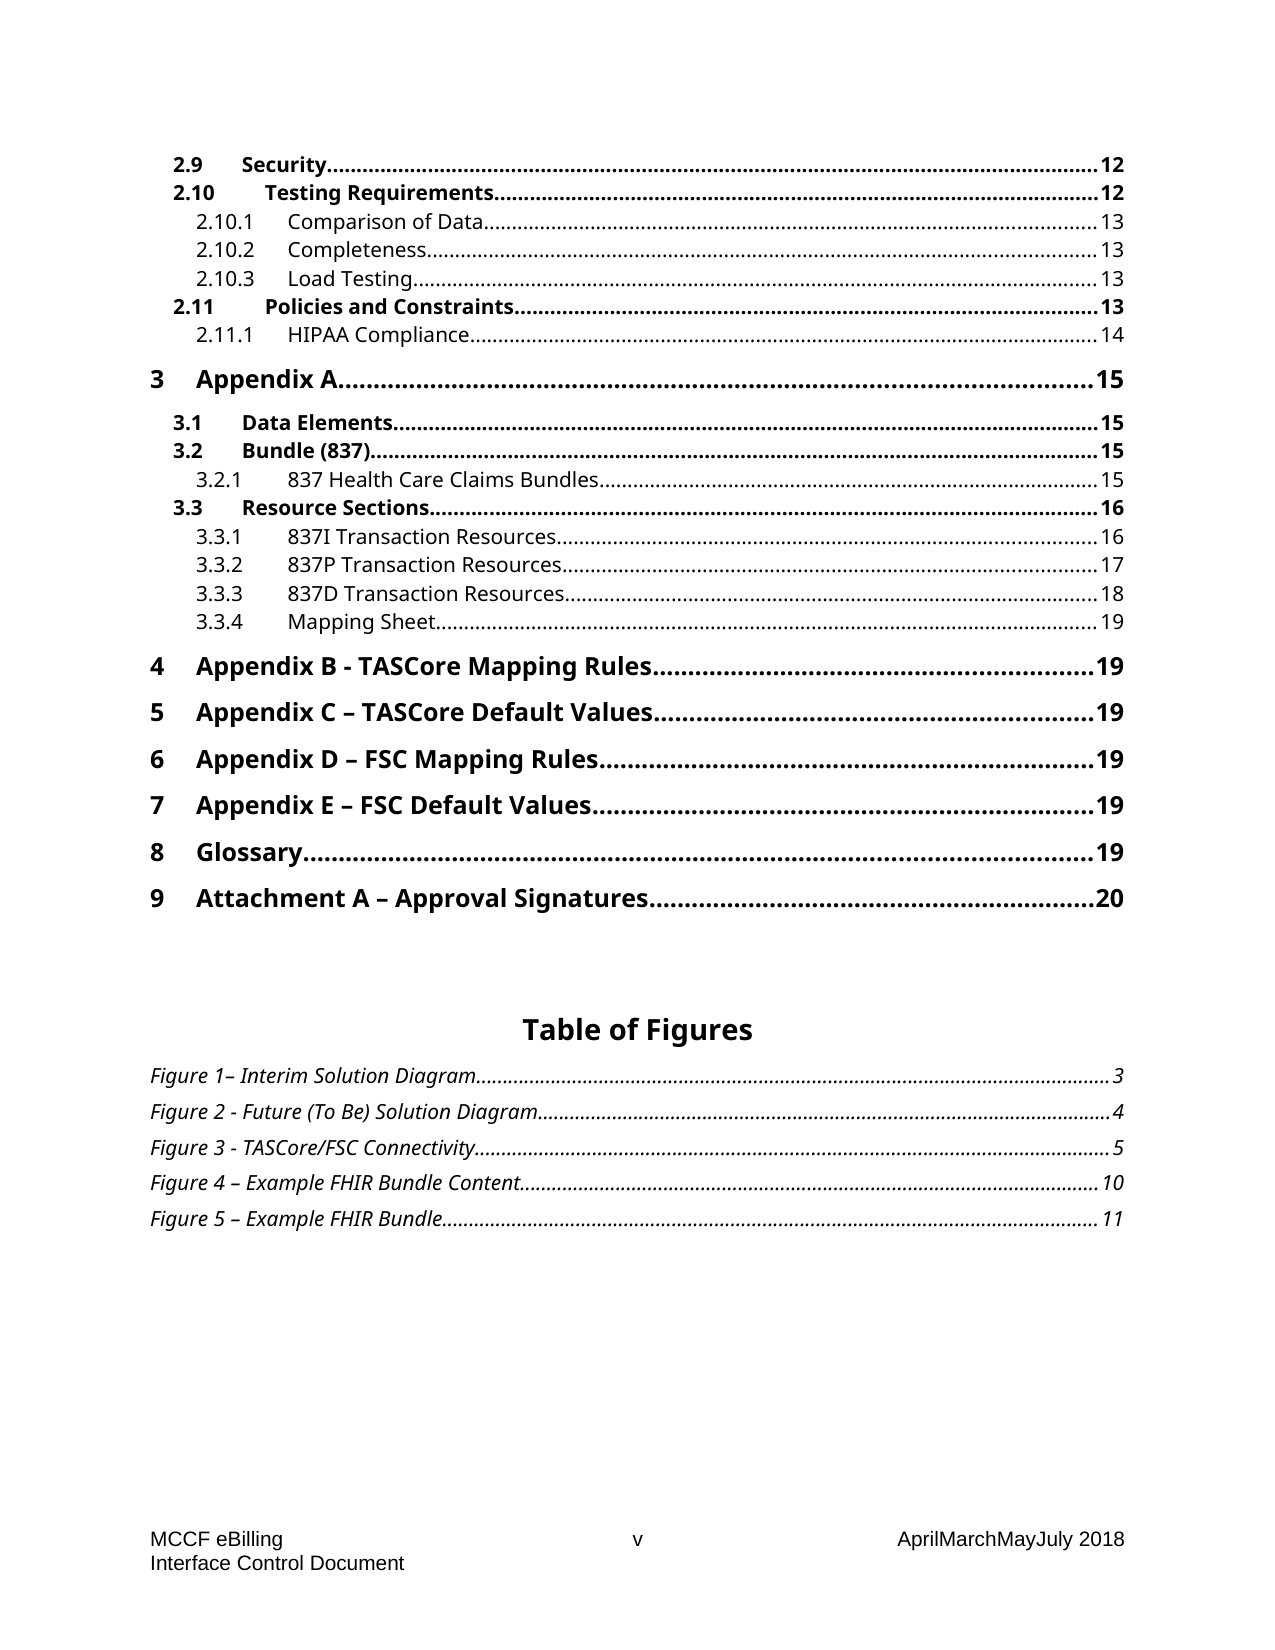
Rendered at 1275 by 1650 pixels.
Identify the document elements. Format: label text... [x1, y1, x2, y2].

title Table of Figures [150, 1009, 1125, 1049]
